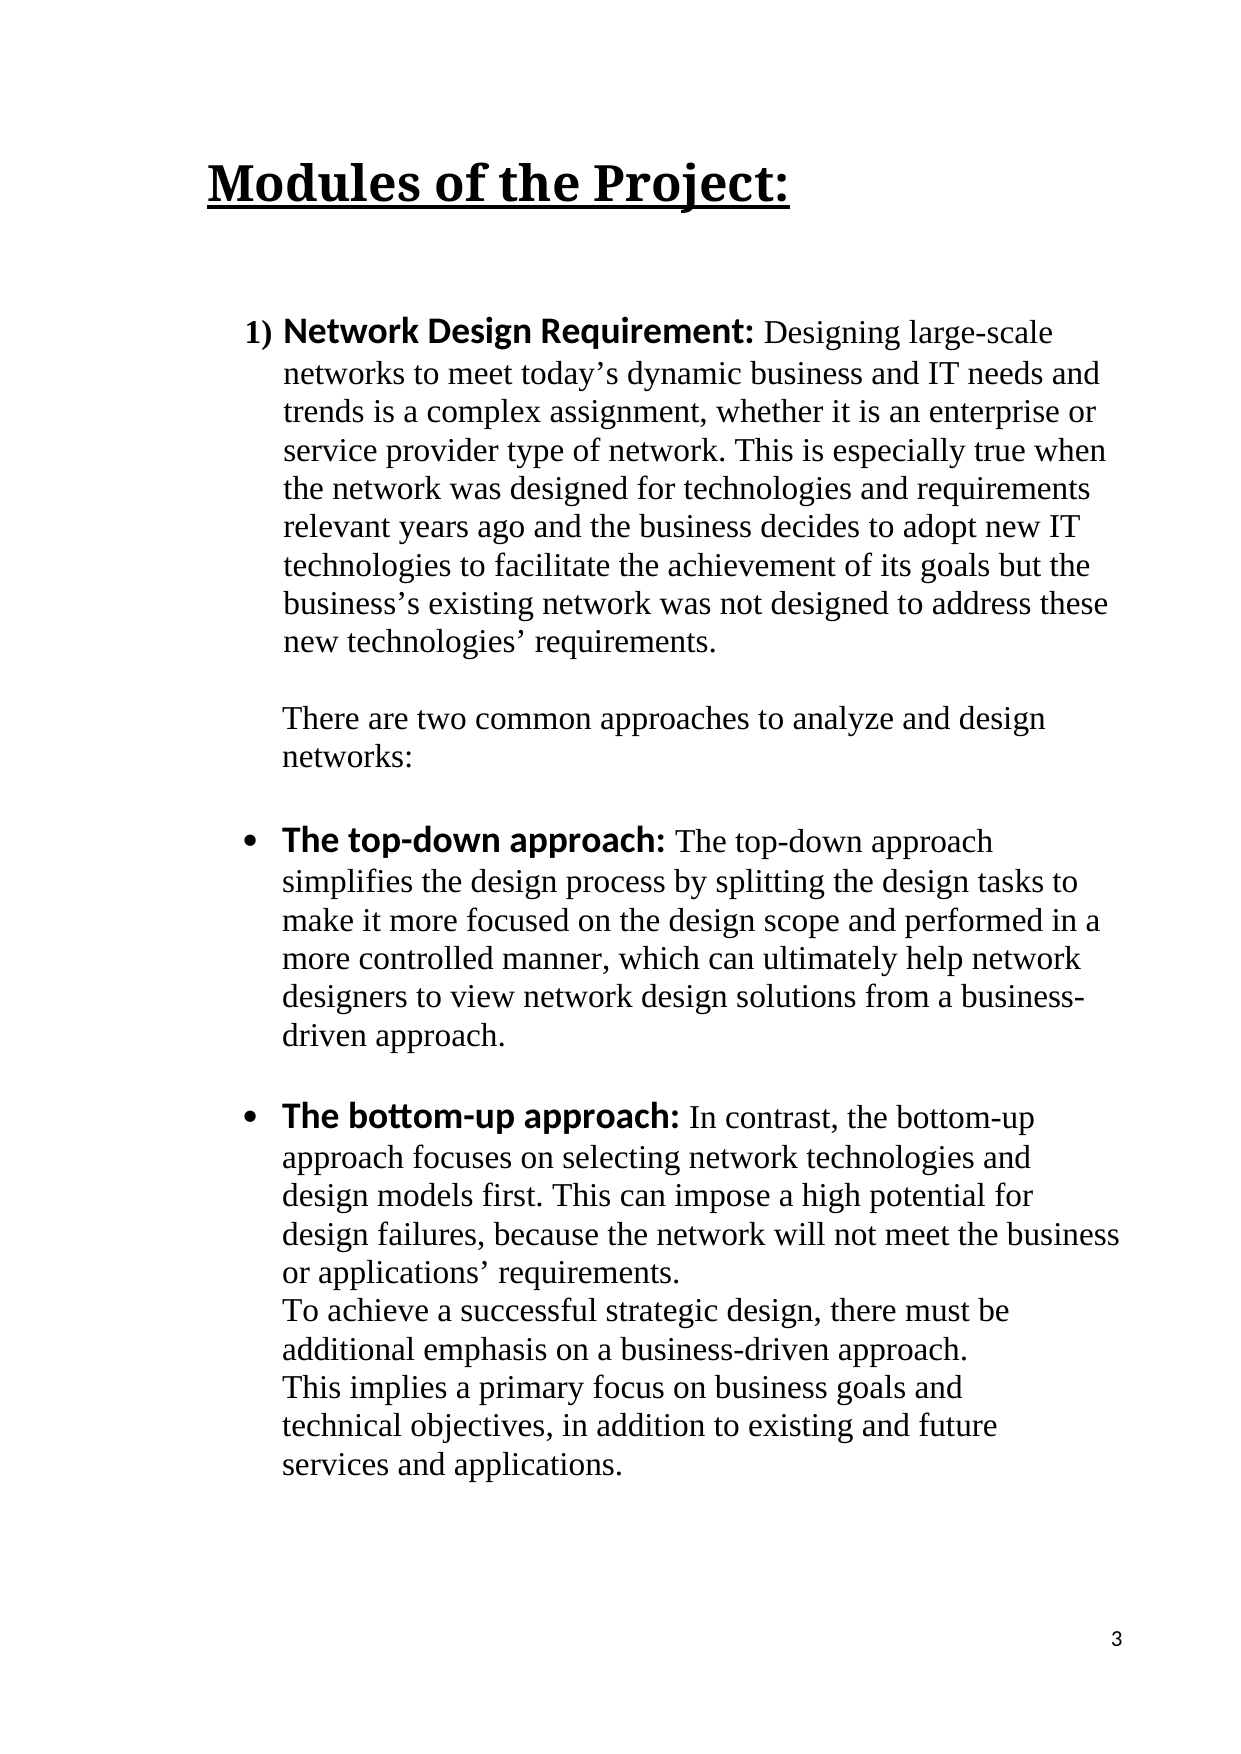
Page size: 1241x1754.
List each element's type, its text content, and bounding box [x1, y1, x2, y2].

list Network Design Requirement: Designing large-scale networks to meet today’s dynamic business and IT needs and trends is a complex assignment, whether it is an enterprise or service provider type of network. This is especially true when the network was designed for technologies and requirements relevant years ago and the business decides to adopt new IT technologies to facilitate the achievement of its goals but the business’s existing network was not designed to address these new technologies’ requirements. [244, 307, 1122, 660]
text To achieve a successful strategic design, there must be [207, 1291, 1122, 1329]
text There are two common approaches to analyze and design networks: [282, 698, 1122, 775]
text additional emphasis on a business-driven approach. [207, 1329, 1122, 1367]
text designers to view network design solutions from a business- driven approach. [282, 977, 1122, 1053]
text This implies a primary focus on business goals and [207, 1367, 1122, 1406]
list The bottom-up approach: In contrast, the bottom-up approach focuses on selecting network technologies and design models first. This can impose a high potential for design failures, because the network will not meet the business or applications’ requirements. [244, 1092, 1122, 1291]
text technical objectives, in addition to existing and future [207, 1406, 1122, 1444]
text services and applications. [207, 1444, 1122, 1482]
list The top-down approach: The top-down approach simplifies the design process by splitting the design tasks to make it more focused on the design scope and performed in a more controlled manner, which can ultimately help network [244, 816, 1122, 977]
text Modules of the Project: [207, 148, 1122, 216]
